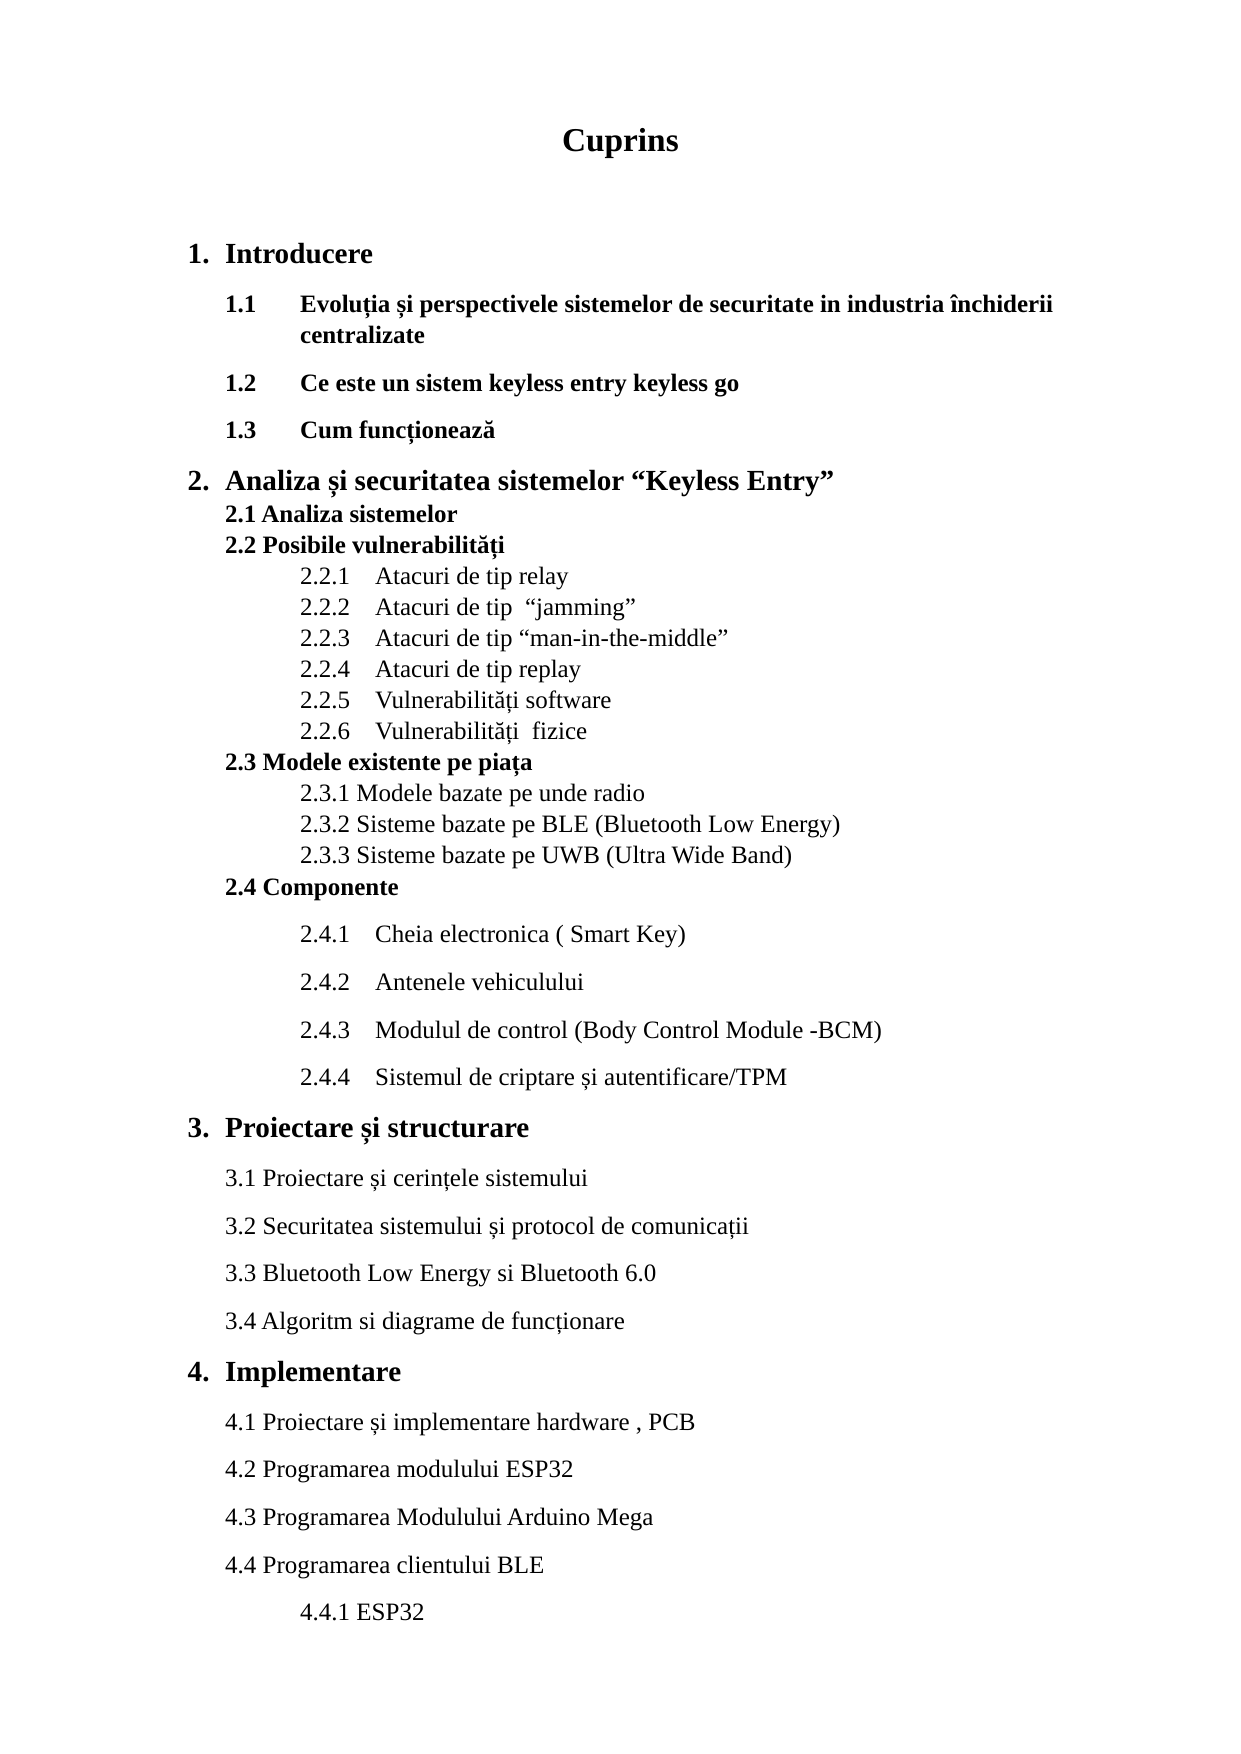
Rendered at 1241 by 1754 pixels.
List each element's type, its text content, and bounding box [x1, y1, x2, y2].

text 1.3 Cum funcționează [150, 415, 1090, 444]
text 4.2 Programarea modulului ESP32 [225, 1454, 1090, 1483]
list Implementare [187, 1354, 1090, 1387]
list 2.3.2 Sisteme bazate pe BLE (Bluetooth Low Energy) [225, 809, 1090, 838]
list 2.2 Posibile vulnerabilități [225, 530, 1090, 559]
text 3.4 Algoritm si diagrame de funcționare [225, 1306, 1090, 1335]
list 2.2.6 Vulnerabilități fizice [225, 716, 1090, 745]
list 2.3.1 Modele bazate pe unde radio [225, 778, 1090, 807]
list 2.1 Analiza sistemelor [225, 499, 1090, 528]
text Cuprins [150, 120, 1090, 158]
text 4.4.1 ESP32 [225, 1597, 1090, 1626]
list 2.2.5 Vulnerabilități software [225, 685, 1090, 714]
text 2.4.4 Sistemul de criptare și autentificare/TPM [225, 1062, 1090, 1091]
list 2.2.2 Atacuri de tip “jamming” [225, 592, 1090, 621]
text 4.1 Proiectare și implementare hardware , PCB [225, 1407, 1090, 1435]
text 3.2 Securitatea sistemului și protocol de comunicații [225, 1211, 1090, 1239]
text 3.3 Bluetooth Low Energy si Bluetooth 6.0 [225, 1258, 1090, 1287]
text 2.4.2 Antenele vehiculului [150, 967, 1090, 996]
text 2.4.1 Cheia electronica ( Smart Key) [150, 919, 1090, 948]
list Introducere [187, 236, 1090, 269]
text 4.3 Programarea Modulului Arduino Mega [225, 1502, 1090, 1531]
list 2.2.3 Atacuri de tip “man-in-the-middle” [225, 623, 1090, 652]
list 2.2.1 Atacuri de tip relay [225, 561, 1090, 590]
list Analiza și securitatea sistemelor “Keyless Entry” [187, 463, 1090, 497]
text 2.4.3 Modulul de control (Body Control Module -BCM) [150, 1015, 1090, 1043]
text 3.1 Proiectare și cerințele sistemului [225, 1163, 1090, 1192]
list 2.4 Componente [225, 872, 1090, 900]
list 2.2.4 Atacuri de tip replay [225, 654, 1090, 683]
list Ce este un sistem keyless entry keyless go [225, 368, 1090, 396]
list 2.3 Modele existente pe piața [225, 747, 1090, 776]
text 1.1 Evoluția și perspectivele sistemelor de securitate in industria închiderii centralizate [225, 289, 1090, 349]
list Proiectare și structurare [187, 1110, 1090, 1144]
text 4.4 Programarea clientului BLE [225, 1550, 1090, 1578]
list 2.3.3 Sisteme bazate pe UWB (Ultra Wide Band) [225, 841, 1090, 869]
